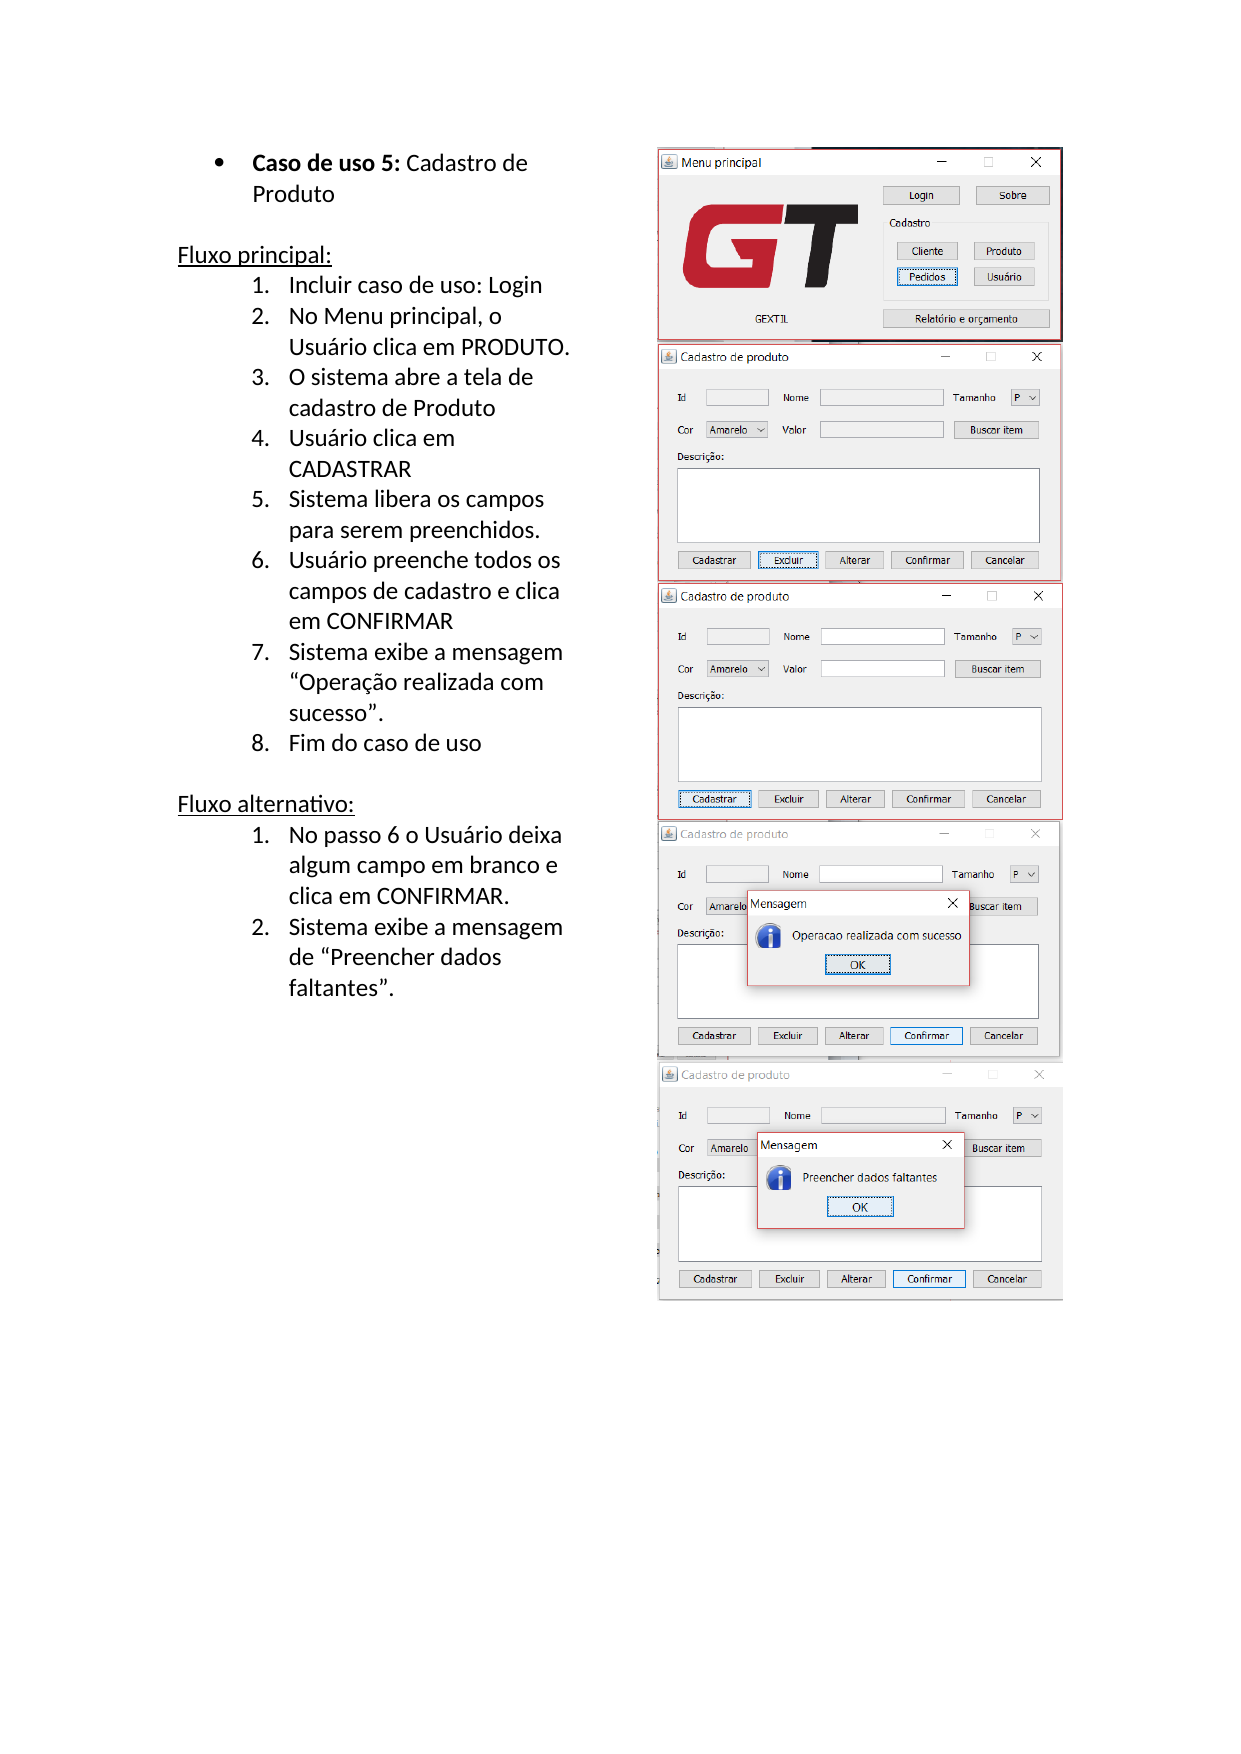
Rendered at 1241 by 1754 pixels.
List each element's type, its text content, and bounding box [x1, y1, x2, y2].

list Caso de uso 5: Cadastro de Produto [215, 148, 583, 209]
list Incluir caso de uso: Login [251, 270, 583, 300]
list Sistema libera os campos para serem preenchidos. [251, 483, 583, 544]
list No passo 6 o Usuário deixa algum campo em branco e clica em CONFIRMAR. [251, 819, 583, 911]
text Fluxo alternativo: [177, 788, 583, 819]
picture [657, 147, 1063, 1301]
list Usuário preenche todos os campos de cadastro e clica em CONFIRMAR [251, 544, 583, 636]
list Sistema exibe a mensagem “Operação realizada com sucesso”. [251, 636, 583, 727]
list Usuário clica em CADASTRAR [251, 422, 583, 483]
list Fim do caso de uso [251, 727, 583, 758]
list Sistema exibe a mensagem de “Preencher dados faltantes”. [251, 911, 583, 1002]
list O sistema abre a tela de cadastro de Produto [251, 361, 583, 422]
list No Menu principal, o Usuário clica em PRODUTO. [251, 300, 583, 361]
text Fluxo principal: [177, 239, 583, 270]
